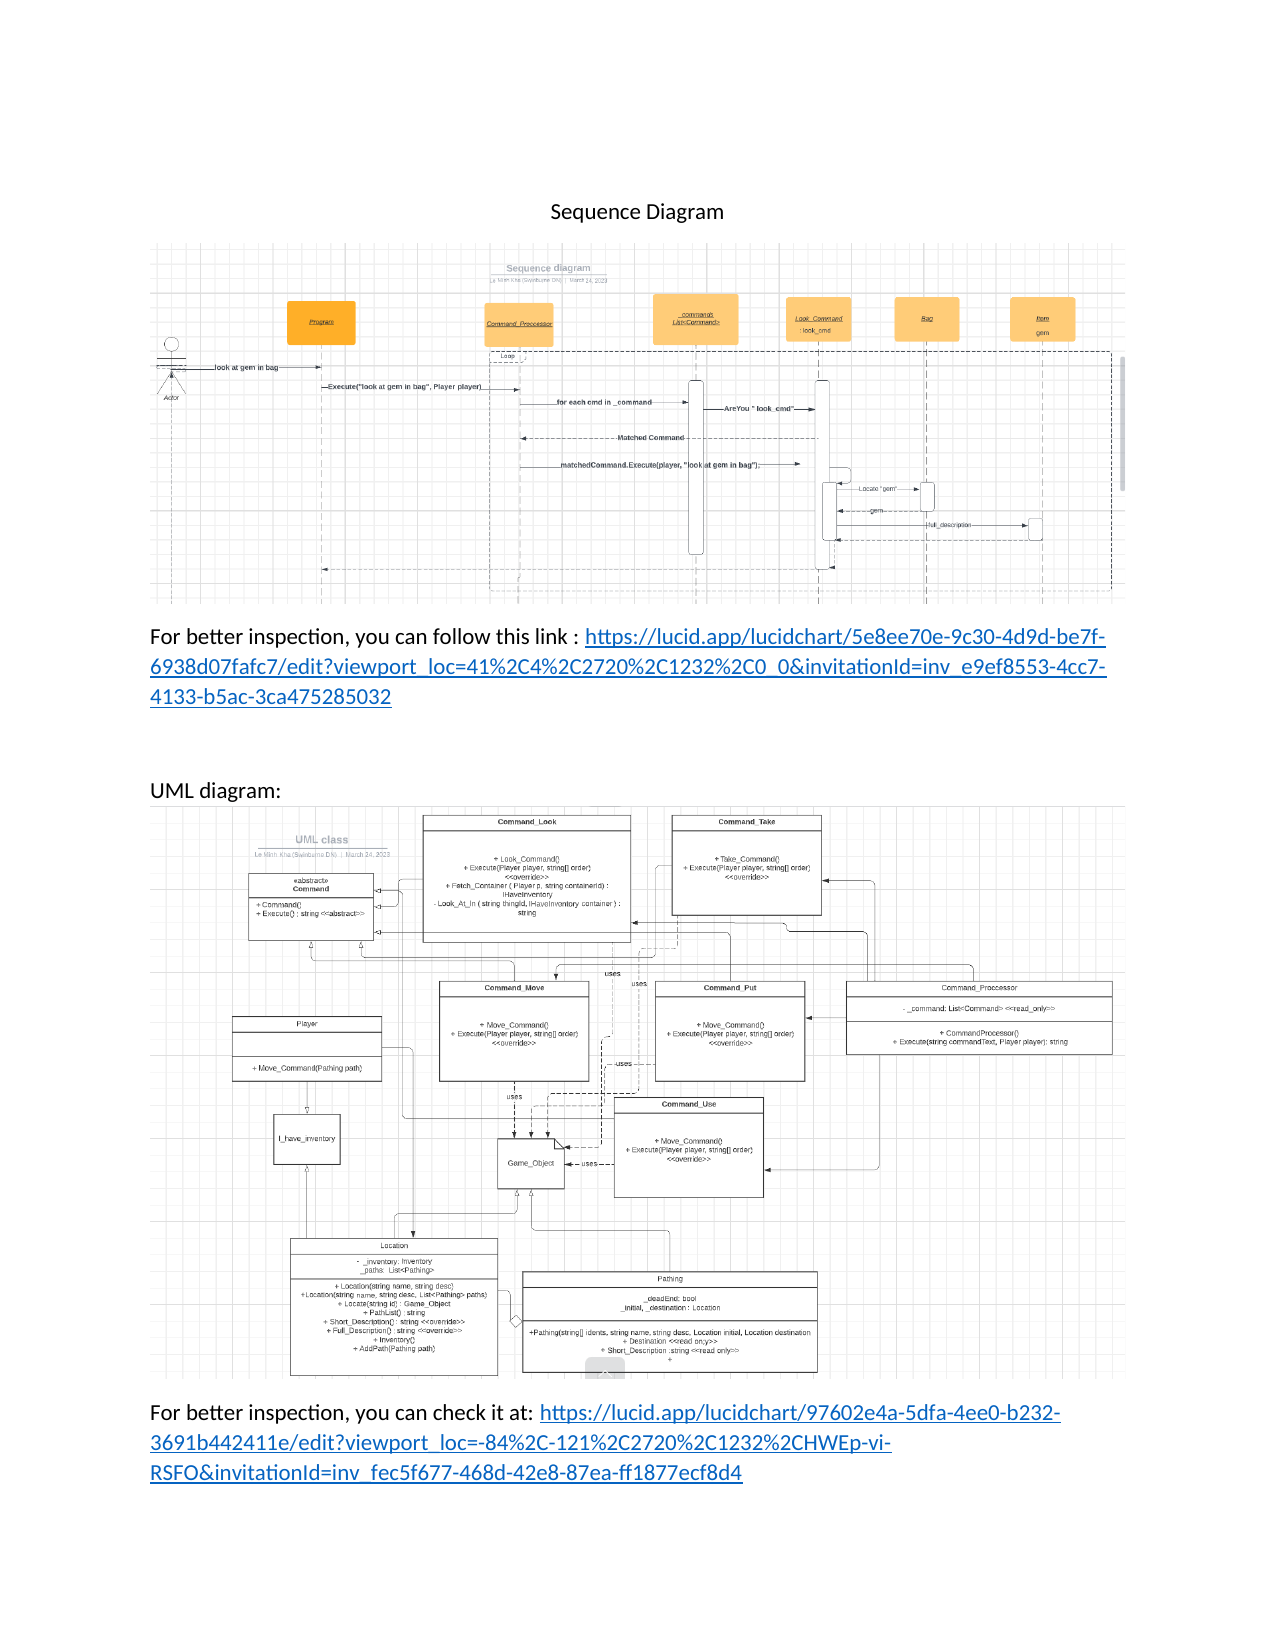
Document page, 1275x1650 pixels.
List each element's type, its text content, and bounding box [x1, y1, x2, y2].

picture [150, 806, 1125, 1379]
text For better inspection, you can follow this link : https://lucid.app/lucidchart/5e8ee70e-9c30-4d9d-be7f-6938d07fafc7/edit?viewport_loc=41%2C4%2C2720%2C1232%2C0_0&invitationId=inv_e9ef8553-4cc7-4133-b5ac-3ca475285032 [150, 622, 1125, 711]
picture [150, 243, 1125, 604]
text Sequence Diagram [150, 197, 1125, 225]
text For better inspection, you can check it at: https://lucid.app/lucidchart/97602e4a-5dfa-4ee0-b232-3691b442411e/edit?viewport_loc=-84%2C-121%2C2720%2C1232%2CHWEp-vi-RSFO&invitationId=inv_fec5f677-468d-42e8-87ea-ff1877ecf8d4 [150, 1398, 1125, 1486]
text UML diagram: [150, 776, 1125, 806]
